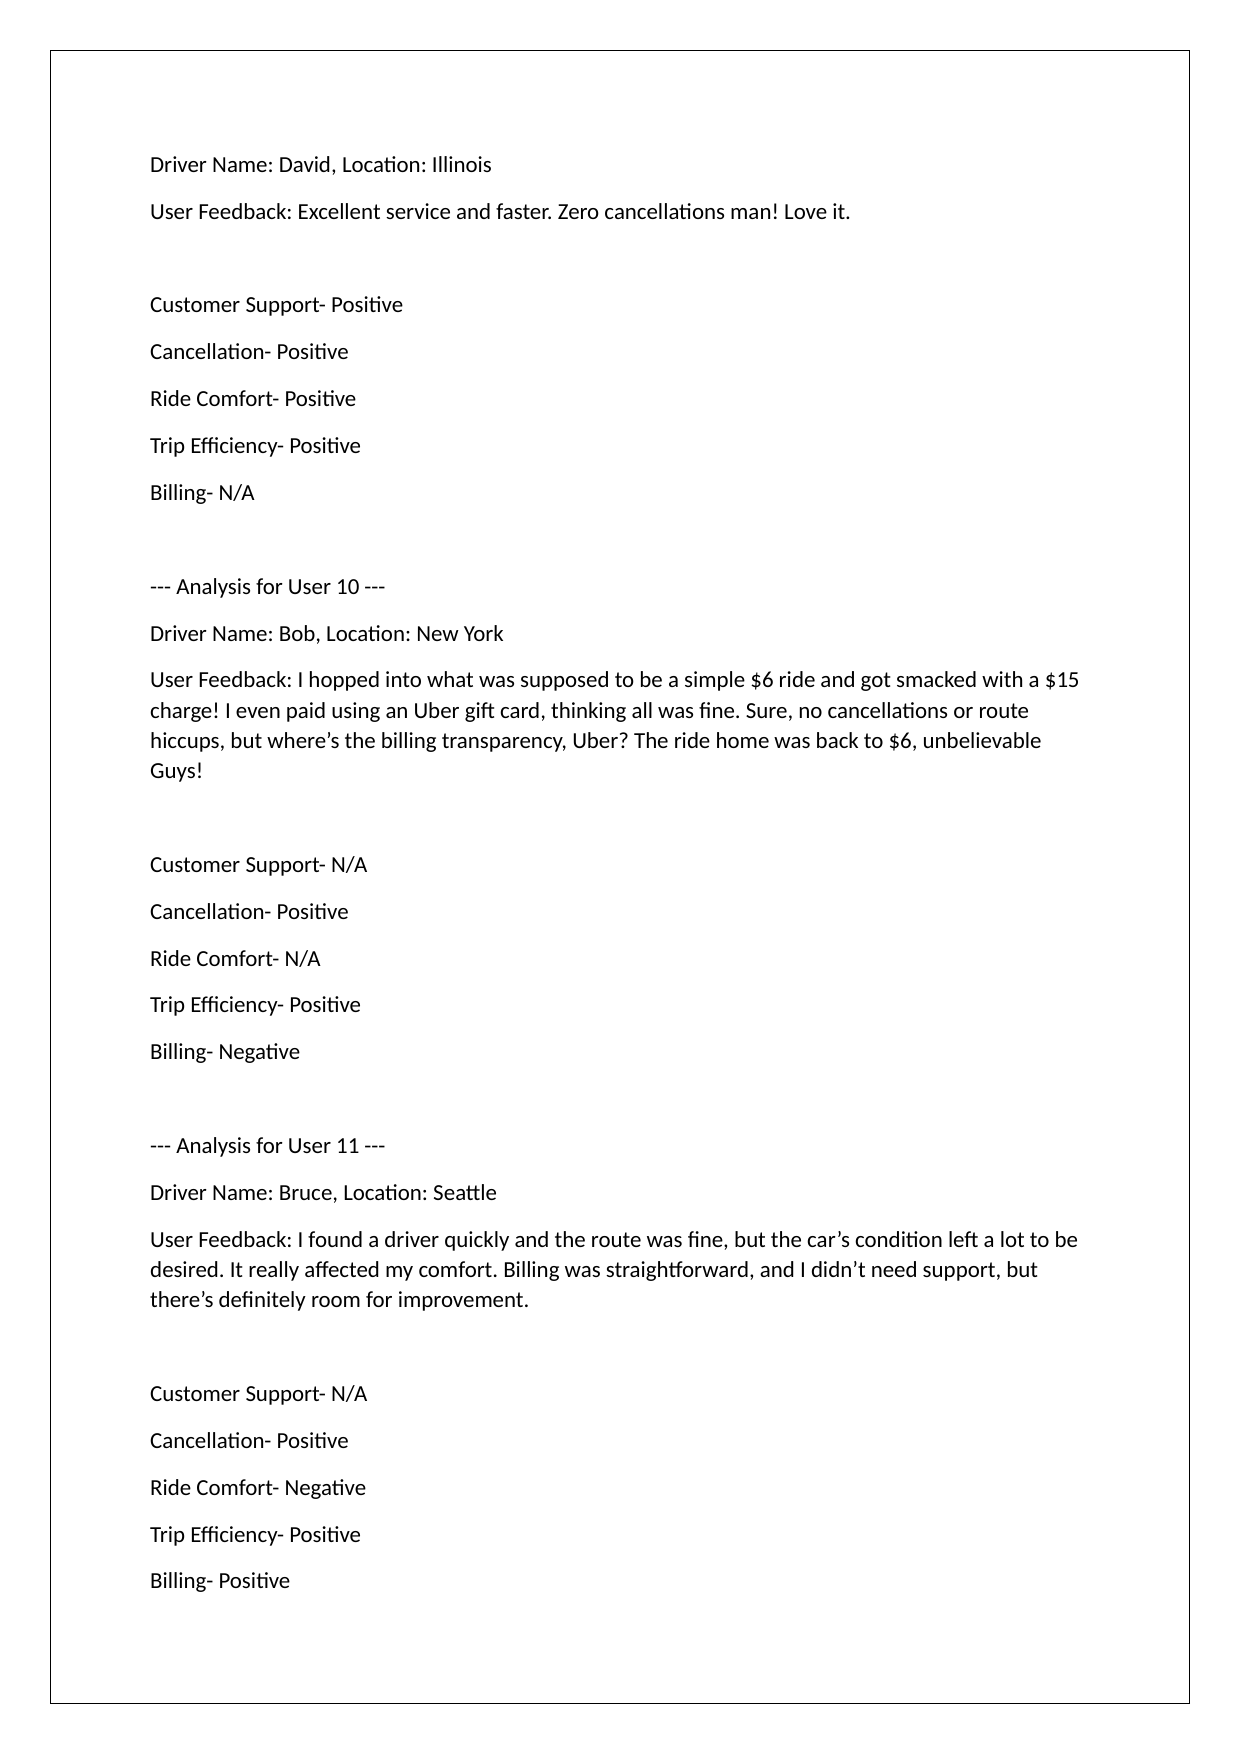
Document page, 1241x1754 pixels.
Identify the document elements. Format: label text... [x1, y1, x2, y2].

text Driver Name: Bob, Location: New York [150, 619, 1090, 647]
text Ride Comfort- Positive [150, 384, 1090, 412]
text Customer Support- Positive [150, 291, 1090, 319]
text Cancellation- Positive [150, 1426, 1090, 1454]
text Trip Efficiency- Positive [150, 431, 1090, 459]
text Billing- N/A [150, 478, 1090, 506]
text Billing- Positive [150, 1567, 1090, 1595]
text Ride Comfort- Negative [150, 1473, 1090, 1501]
text Trip Efficiency- Positive [150, 991, 1090, 1019]
text Customer Support- N/A [150, 850, 1090, 878]
text Cancellation- Positive [150, 337, 1090, 366]
text --- Analysis for User 10 --- [150, 572, 1090, 600]
text Ride Comfort- N/A [150, 944, 1090, 972]
text User Feedback: Excellent service and faster. Zero cancellations man! Love it. [150, 197, 1090, 225]
text Driver Name: Bruce, Location: Seattle [150, 1178, 1090, 1206]
text User Feedback: I hopped into what was supposed to be a simple $6 ride and got smacked with a $15 charge! I even paid using an Uber gift card, thinking all was fine. Sure, no cancellations or route hiccups, but where’s the billing transparency, Uber? The ride home was back to $6, unbelievable Guys! [150, 666, 1090, 784]
text Billing- Negative [150, 1037, 1090, 1066]
text Trip Efficiency- Positive [150, 1520, 1090, 1548]
text Driver Name: David, Location: Illinois [150, 150, 1090, 178]
text User Feedback: I found a driver quickly and the route was fine, but the car’s condition left a lot to be desired. It really affected my comfort. Billing was straightforward, and I didn’t need support, but there’s definitely room for improvement. [150, 1225, 1090, 1313]
text Customer Support- N/A [150, 1379, 1090, 1407]
text --- Analysis for User 11 --- [150, 1131, 1090, 1159]
text Cancellation- Positive [150, 897, 1090, 925]
